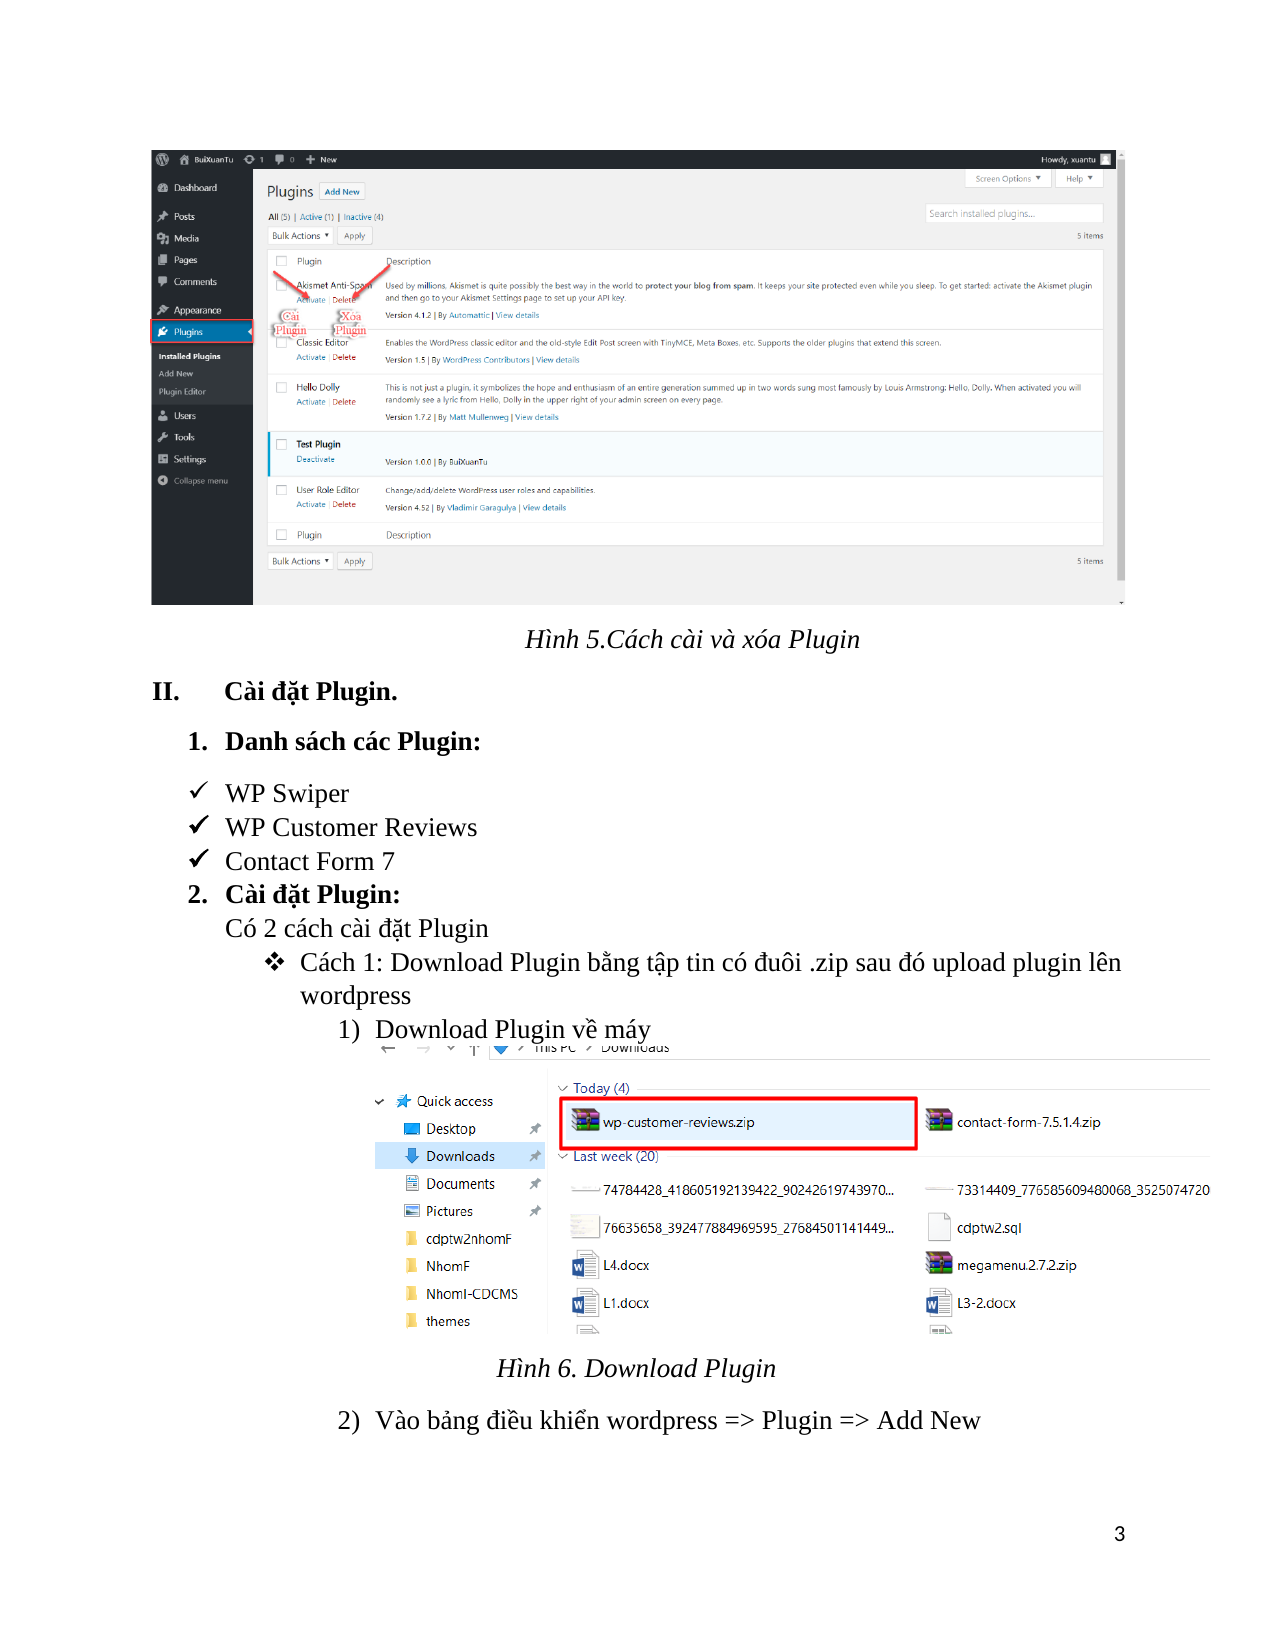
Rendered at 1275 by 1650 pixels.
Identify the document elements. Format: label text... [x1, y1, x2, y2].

picture [150, 150, 1125, 605]
text Hình 5.Cách cài và xóa Plugin [450, 623, 1125, 654]
list Cài đặt Plugin. [179, 675, 1125, 706]
list WP Swiper [187, 777, 1125, 809]
list Contact Form 7 [187, 845, 1125, 876]
list Download Plugin về máy [337, 1013, 1125, 1044]
picture [375, 1046, 1210, 1334]
list Cách 1: Download Plugin bằng tập tin có đuôi .zip sau đó upload plugin lên wordpress [262, 946, 1125, 1011]
list Cài đặt Plugin: [187, 879, 1125, 910]
list WP Customer Reviews [187, 811, 1125, 842]
list Danh sách các Plugin: [187, 725, 1125, 757]
text Hình 6. Download Plugin [150, 1352, 1125, 1384]
list Vào bảng điều khiển wordpress => Plugin => Add New [337, 1404, 1125, 1436]
list Có 2 cách cài đặt Plugin [225, 912, 1125, 943]
